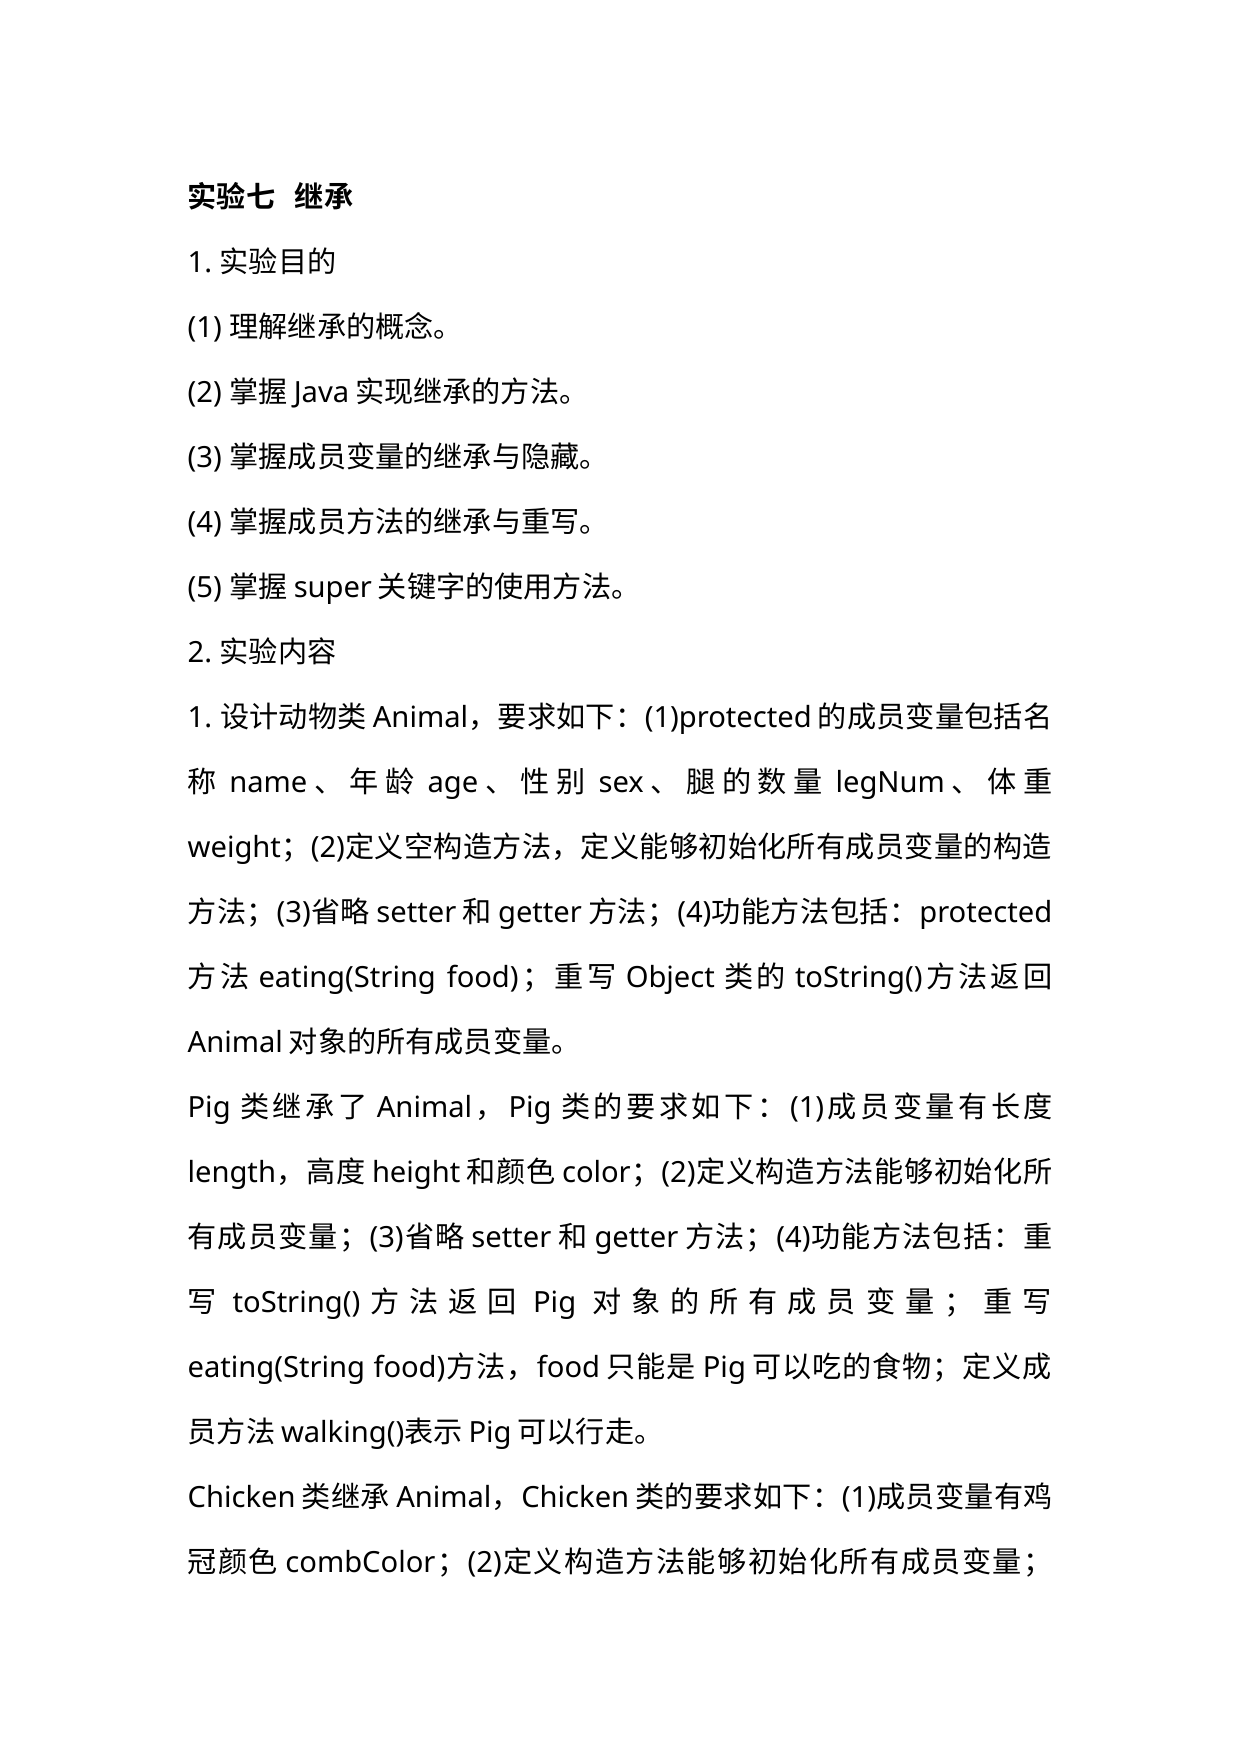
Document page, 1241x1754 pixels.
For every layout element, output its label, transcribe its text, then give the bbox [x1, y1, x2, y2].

text (1) 理解继承的概念。 [187, 292, 1053, 357]
text (2) 掌握Java实现继承的方法。 [187, 357, 1053, 422]
text 2. 实验内容 [187, 617, 1053, 682]
text (4) 掌握成员方法的继承与重写。 [187, 487, 1053, 552]
text 1. 实验目的 [187, 227, 1053, 292]
text 实验七 继承 [187, 162, 1053, 227]
text 1. 设计动物类Animal，要求如下：(1)protected的成员变量包括名称name、年龄age、性别sex、腿的数量legNum、体重weight；(2)定义空构造方法，定义能够初始化所有成员变量的构造方法；(3)省略setter和getter方法；(4)功能方法包括：protected方法eating(String food)；重写Object类的toString()方法返回Animal对象的所有成员变量。 [187, 682, 1053, 1072]
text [187, 1462, 1053, 1592]
text (3) 掌握成员变量的继承与隐藏。 [187, 422, 1053, 487]
text Pig类继承了Animal，Pig类的要求如下：(1)成员变量有长度length，高度height和颜色color；(2)定义构造方法能够初始化所有成员变量；(3)省略setter和getter方法；(4)功能方法包括：重写toString()方法返回Pig对象的所有成员变量；重写eating(String food)方法，food只能是Pig可以吃的食物；定义成员方法walking()表示Pig可以行走。 [187, 1072, 1053, 1462]
text (5) 掌握super关键字的使用方法。 [187, 552, 1053, 617]
